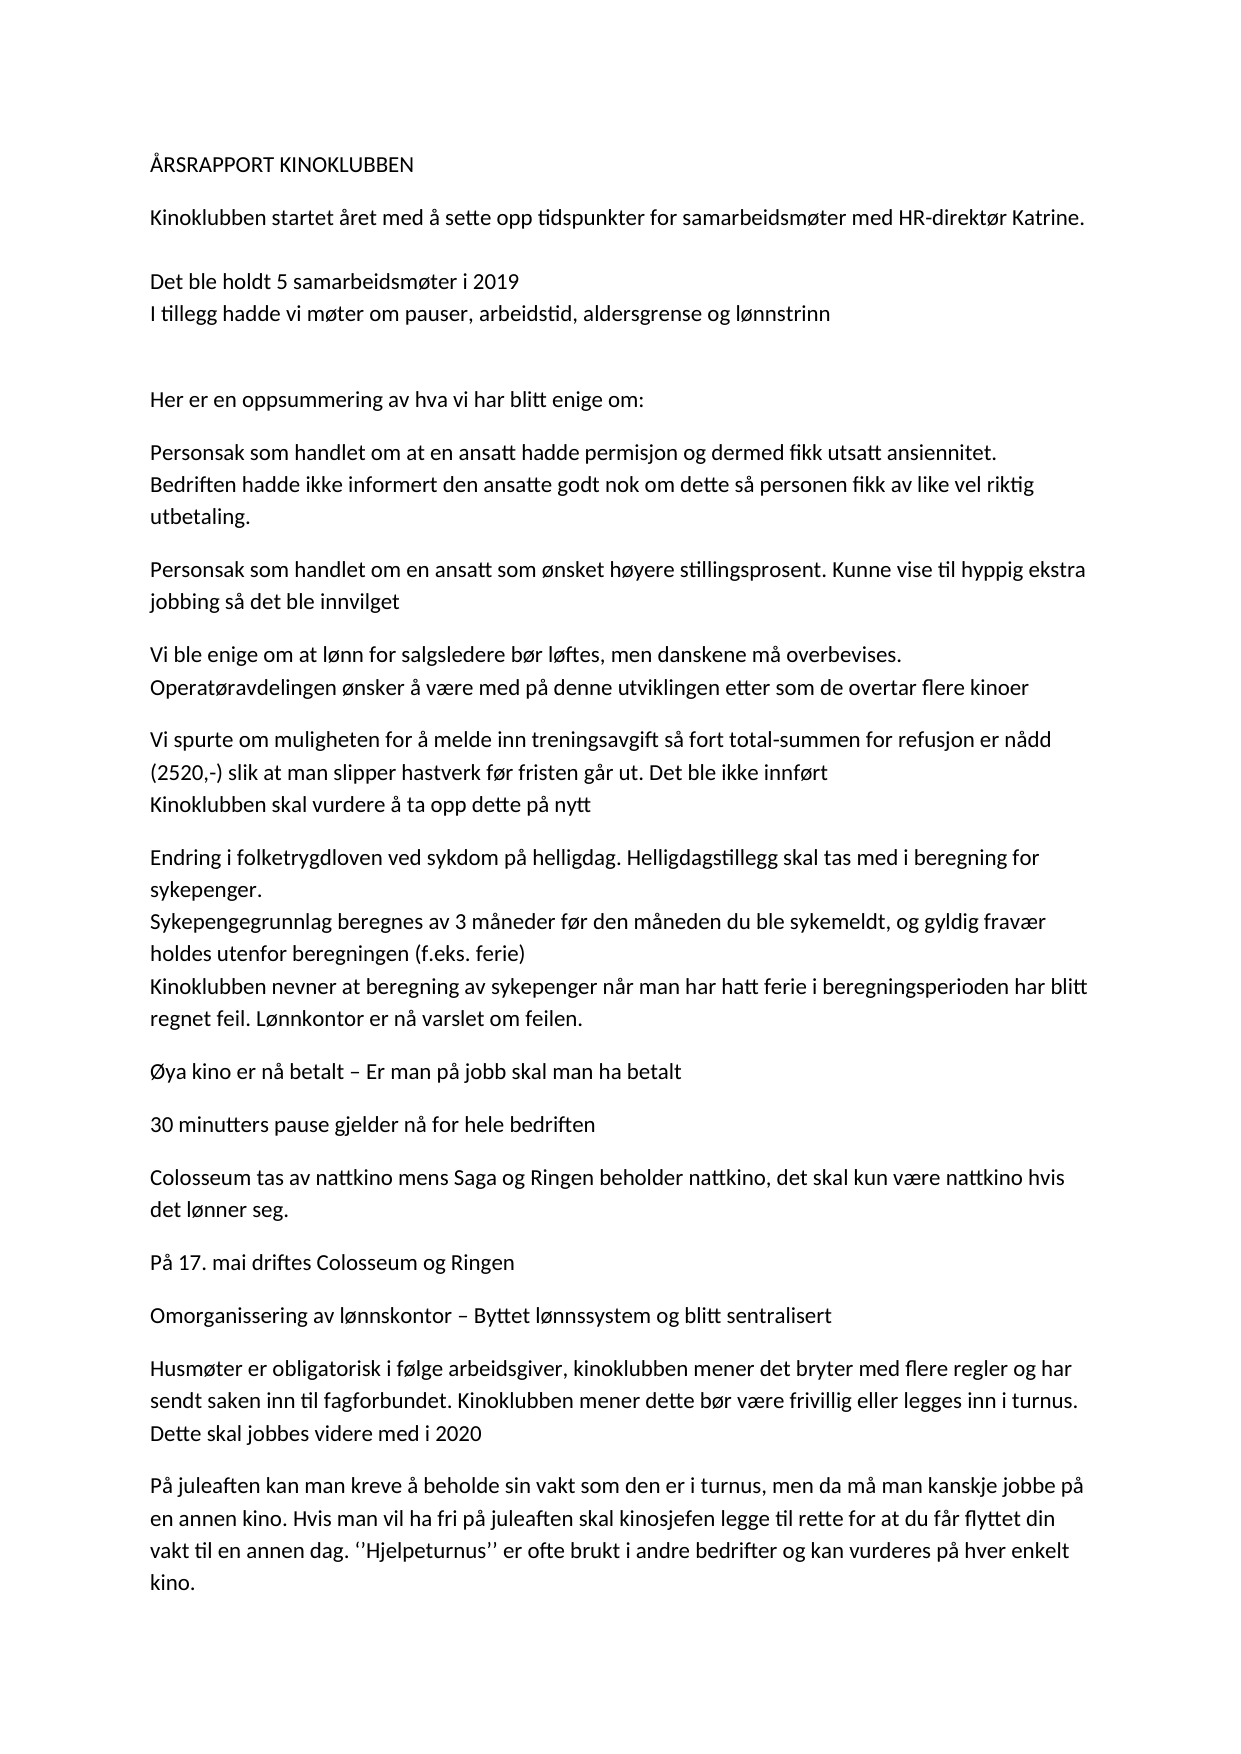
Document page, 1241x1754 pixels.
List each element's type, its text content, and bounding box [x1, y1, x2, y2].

text Kinoklubben startet året med å sette opp tidspunkter for samarbeidsmøter med HR-direktør Katrine. Det ble holdt 5 samarbeidsmøter i 2019 I tillegg hadde vi møter om pauser, arbeidstid, aldersgrense og lønnstrinn [150, 203, 1090, 360]
text Husmøter er obligatorisk i følge arbeidsgiver, kinoklubben mener det bryter med flere regler og har sendt saken inn til fagforbundet. Kinoklubben mener dette bør være frivillig eller legges inn i turnus. Dette skal jobbes videre med i 2020 [150, 1354, 1090, 1447]
text Endring i folketrygdloven ved sykdom på helligdag. Helligdagstillegg skal tas med i beregning for sykepenger. Sykepengegrunnlag beregnes av 3 måneder før den måneden du ble sykemeldt, og gyldig fravær holdes utenfor beregningen (f.eks. ferie) Kinoklubben nevner at beregning av sykepenger når man har hatt ferie i beregningsperioden har blitt regnet feil. Lønnkontor er nå varslet om feilen. [150, 843, 1090, 1032]
text På 17. mai driftes Colosseum og Ringen [150, 1248, 1090, 1276]
text Personsak som handlet om at en ansatt hadde permisjon og dermed fikk utsatt ansiennitet. Bedriften hadde ikke informert den ansatte godt nok om dette så personen fikk av like vel riktig utbetaling. [150, 438, 1090, 530]
text På juleaften kan man kreve å beholde sin vakt som den er i turnus, men da må man kanskje jobbe på en annen kino. Hvis man vil ha fri på juleaften skal kinosjefen legge til rette for at du får flyttet din vakt til en annen dag. ‘’Hjelpeturnus’’ er ofte brukt i andre bedrifter og kan vurderes på hver enkelt kino. [150, 1472, 1090, 1596]
text Øya kino er nå betalt – Er man på jobb skal man ha betalt [150, 1057, 1090, 1085]
text Colosseum tas av nattkino mens Saga og Ringen beholder nattkino, det skal kun være nattkino hvis det lønner seg. [150, 1163, 1090, 1223]
text Omorganissering av lønnskontor – Byttet lønnssystem og blitt sentralisert [150, 1301, 1090, 1329]
text ÅRSRAPPORT KINOKLUBBEN [150, 150, 1090, 178]
text Personsak som handlet om en ansatt som ønsket høyere stillingsprosent. Kunne vise til hyppig ekstra jobbing så det ble innvilget [150, 555, 1090, 615]
text Vi ble enige om at lønn for salgsledere bør løftes, men danskene må overbevises. Operatøravdelingen ønsker å være med på denne utviklingen etter som de overtar flere kinoer [150, 640, 1090, 701]
text 30 minutters pause gjelder nå for hele bedriften [150, 1110, 1090, 1138]
text Her er en oppsummering av hva vi har blitt enige om: [150, 385, 1090, 413]
text Vi spurte om muligheten for å melde inn treningsavgift så fort total-summen for refusjon er nådd (2520,-) slik at man slipper hastverk før fristen går ut. Det ble ikke innført Kinoklubben skal vurdere å ta opp dette på nytt [150, 726, 1090, 818]
